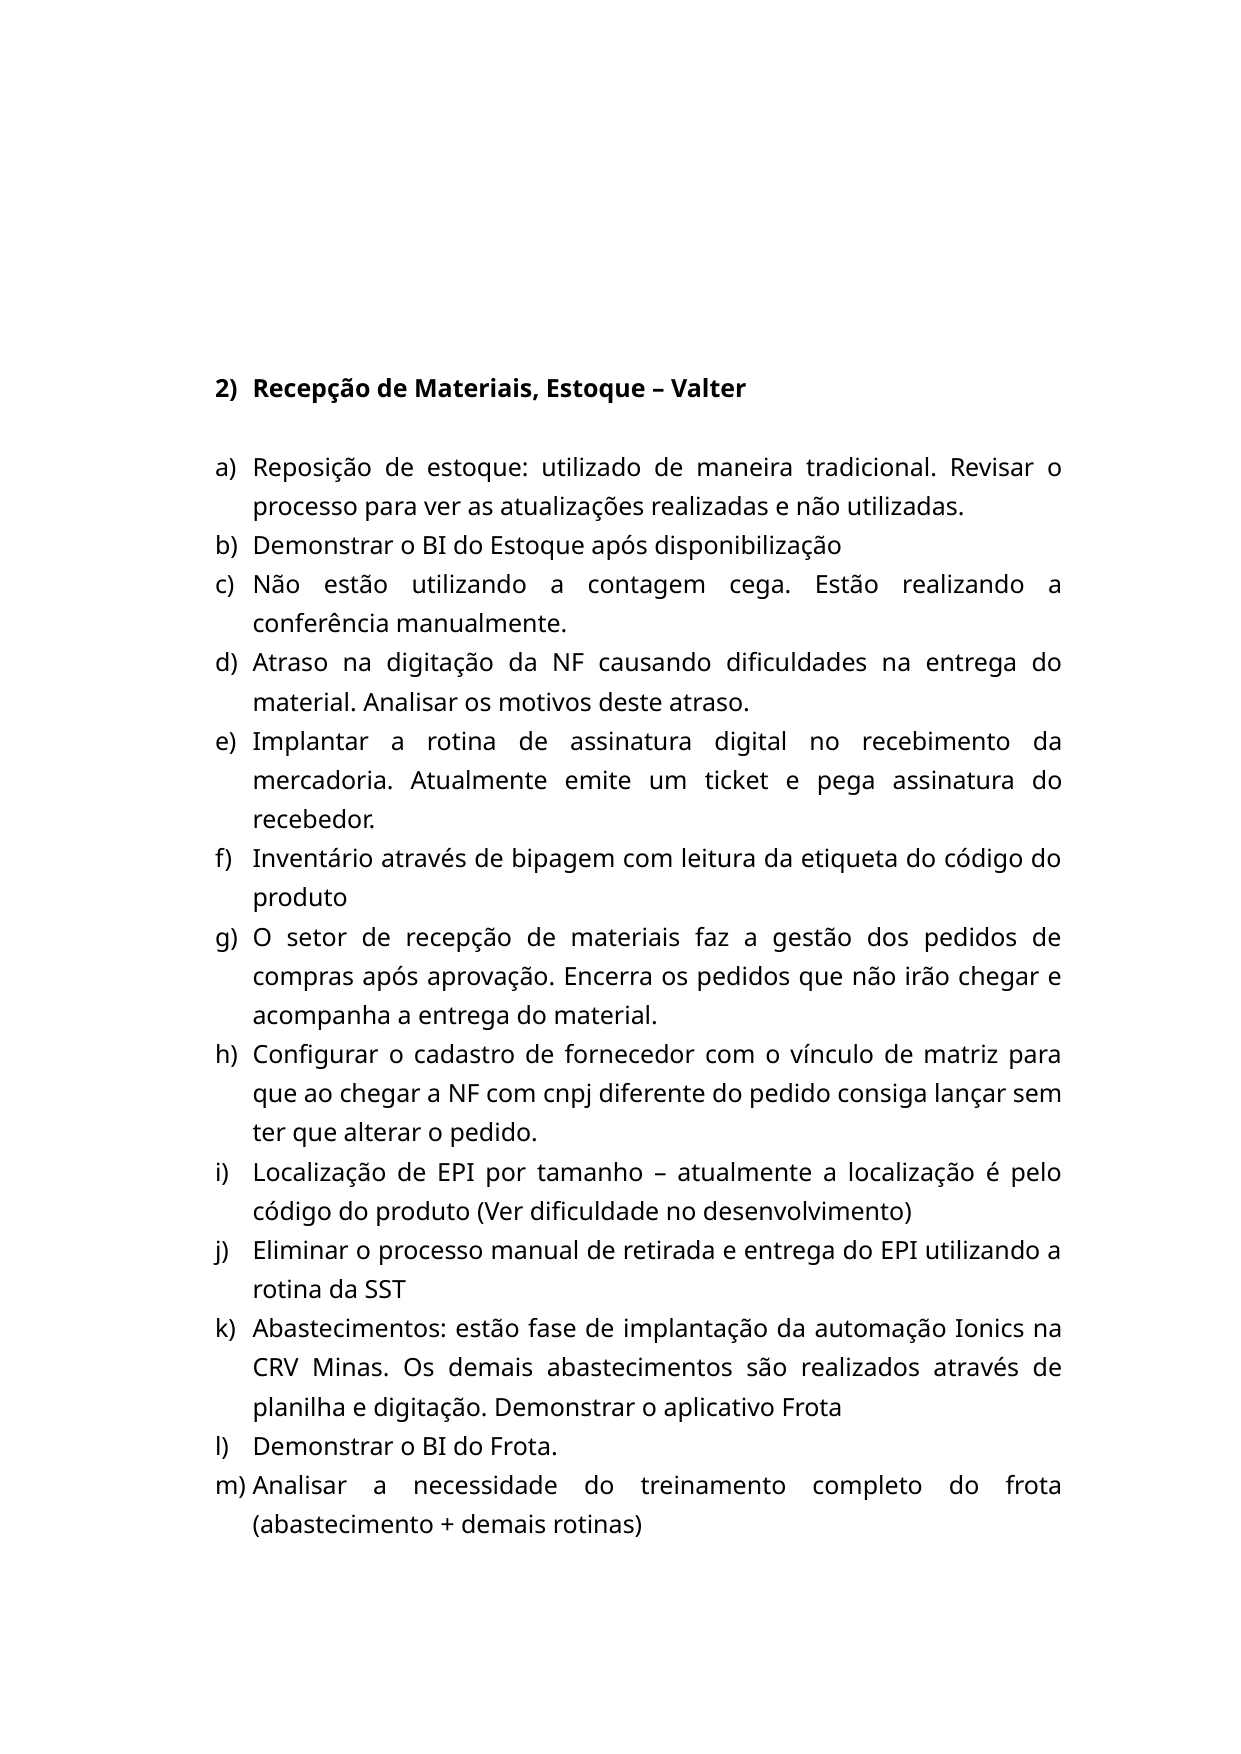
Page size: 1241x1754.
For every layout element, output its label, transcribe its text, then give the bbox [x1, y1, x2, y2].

list O setor de recepção de materiais faz a gestão dos pedidos de compras após aprovação. Encerra os pedidos que não irão chegar e acompanha a entrega do material. [215, 919, 1063, 1032]
list Analisar a necessidade do treinamento completo do frota (abastecimento + demais rotinas) [215, 1468, 1063, 1541]
list Recepção de Materiais, Estoque – Valter [215, 371, 1063, 405]
list Configurar o cadastro de fornecedor com o vínculo de matriz para que ao chegar a NF com cnpj diferente do pedido consiga lançar sem ter que alterar o pedido. [215, 1037, 1063, 1149]
list Inventário através de bipagem com leitura da etiqueta do código do produto [215, 841, 1063, 914]
list Localização de EPI por tamanho – atualmente a localização é pelo código do produto (Ver dificuldade no desenvolvimento) [215, 1154, 1063, 1227]
list Abastecimentos: estão fase de implantação da automação Ionics na CRV Minas. Os demais abastecimentos são realizados através de planilha e digitação. Demonstrar o aplicativo Frota [215, 1311, 1063, 1423]
list Não estão utilizando a contagem cega. Estão realizando a conferência manualmente. [215, 567, 1063, 640]
list Atraso na digitação da NF causando dificuldades na entrega do material. Analisar os motivos deste atraso. [215, 645, 1063, 718]
list Demonstrar o BI do Frota. [215, 1428, 1063, 1462]
list Implantar a rotina de assinatura digital no recebimento da mercadoria. Atualmente emite um ticket e pega assinatura do recebedor. [215, 723, 1063, 836]
list Eliminar o processo manual de retirada e entrega do EPI utilizando a rotina da SST [215, 1233, 1063, 1306]
list Demonstrar o BI do Estoque após disponibilização [215, 528, 1063, 562]
list Reposição de estoque: utilizado de maneira tradicional. Revisar o processo para ver as atualizações realizadas e não utilizadas. [215, 449, 1063, 522]
